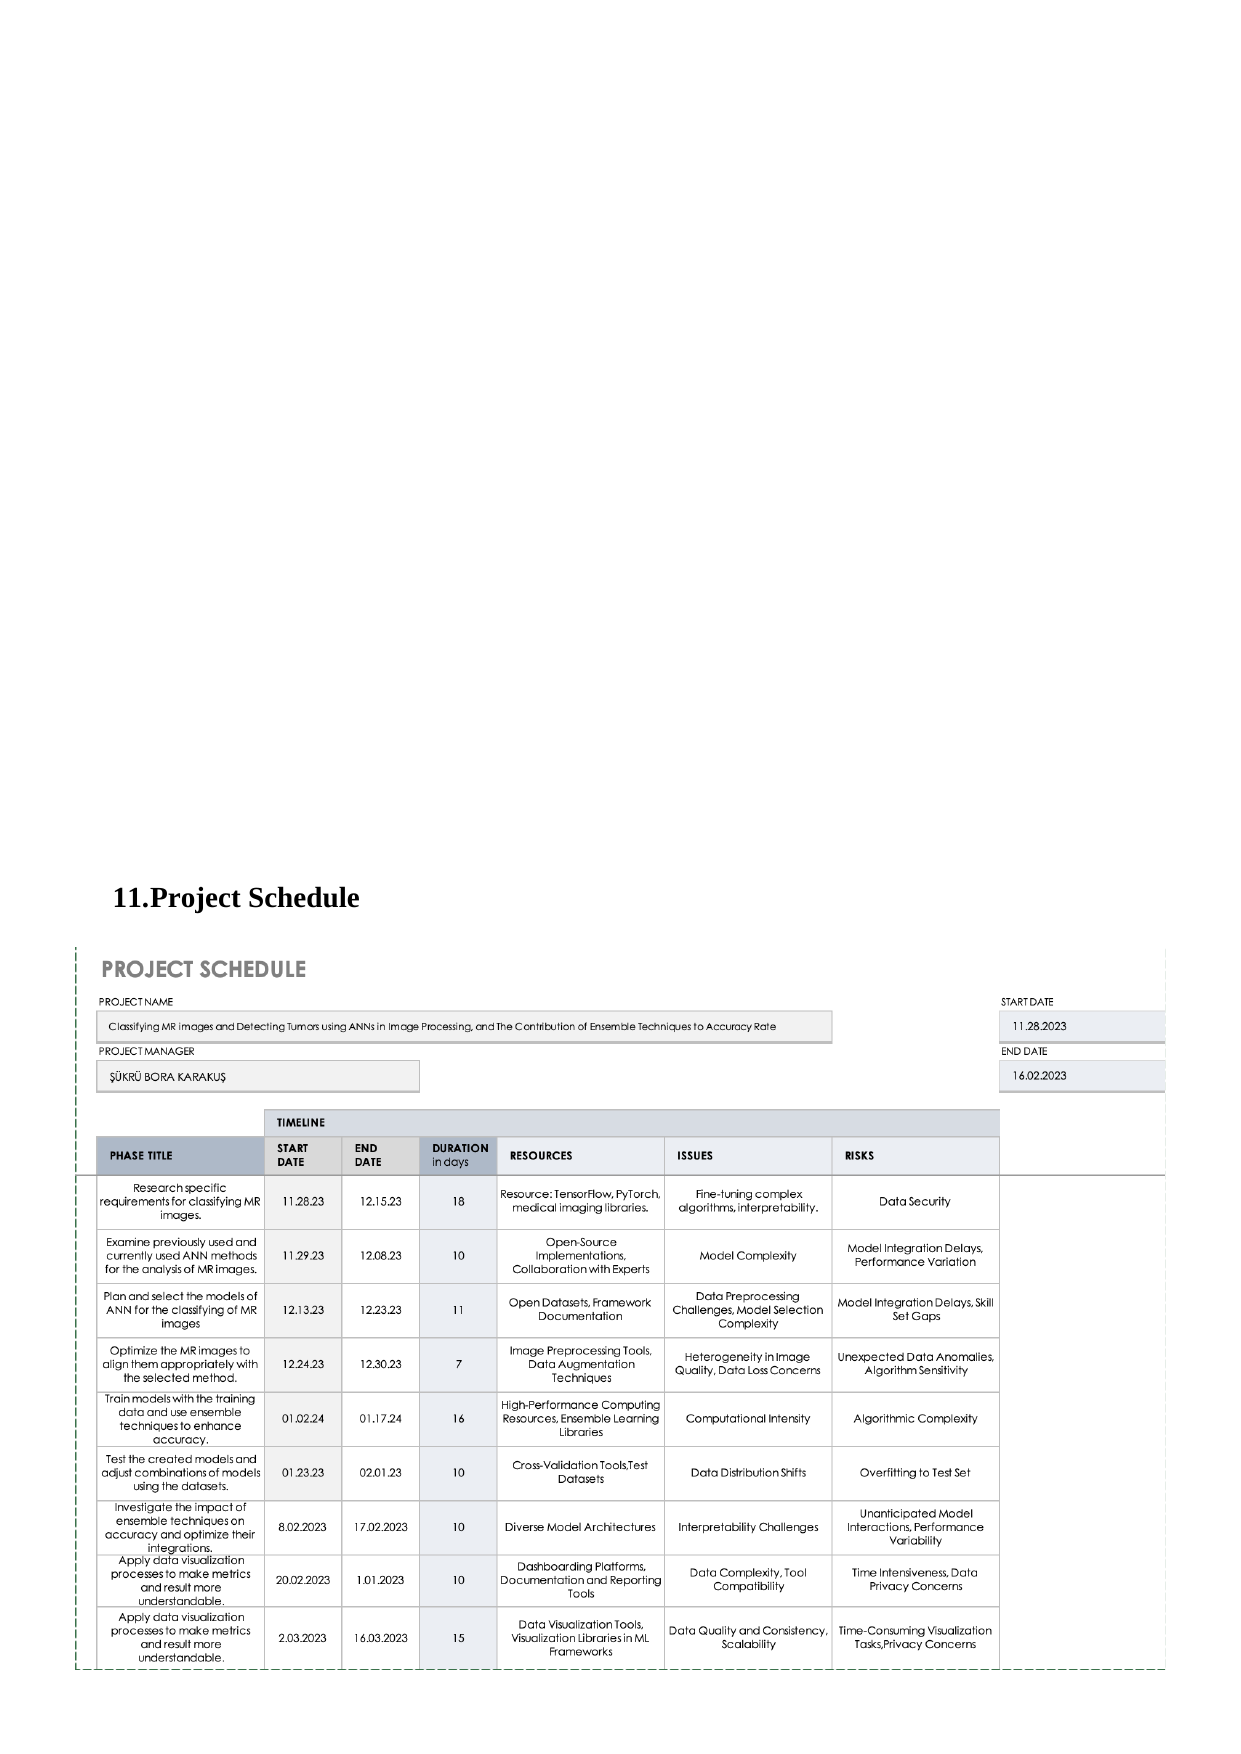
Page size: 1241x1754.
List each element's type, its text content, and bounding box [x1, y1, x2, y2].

picture [75, 947, 1166, 1670]
list Project Schedule [112, 880, 1165, 913]
